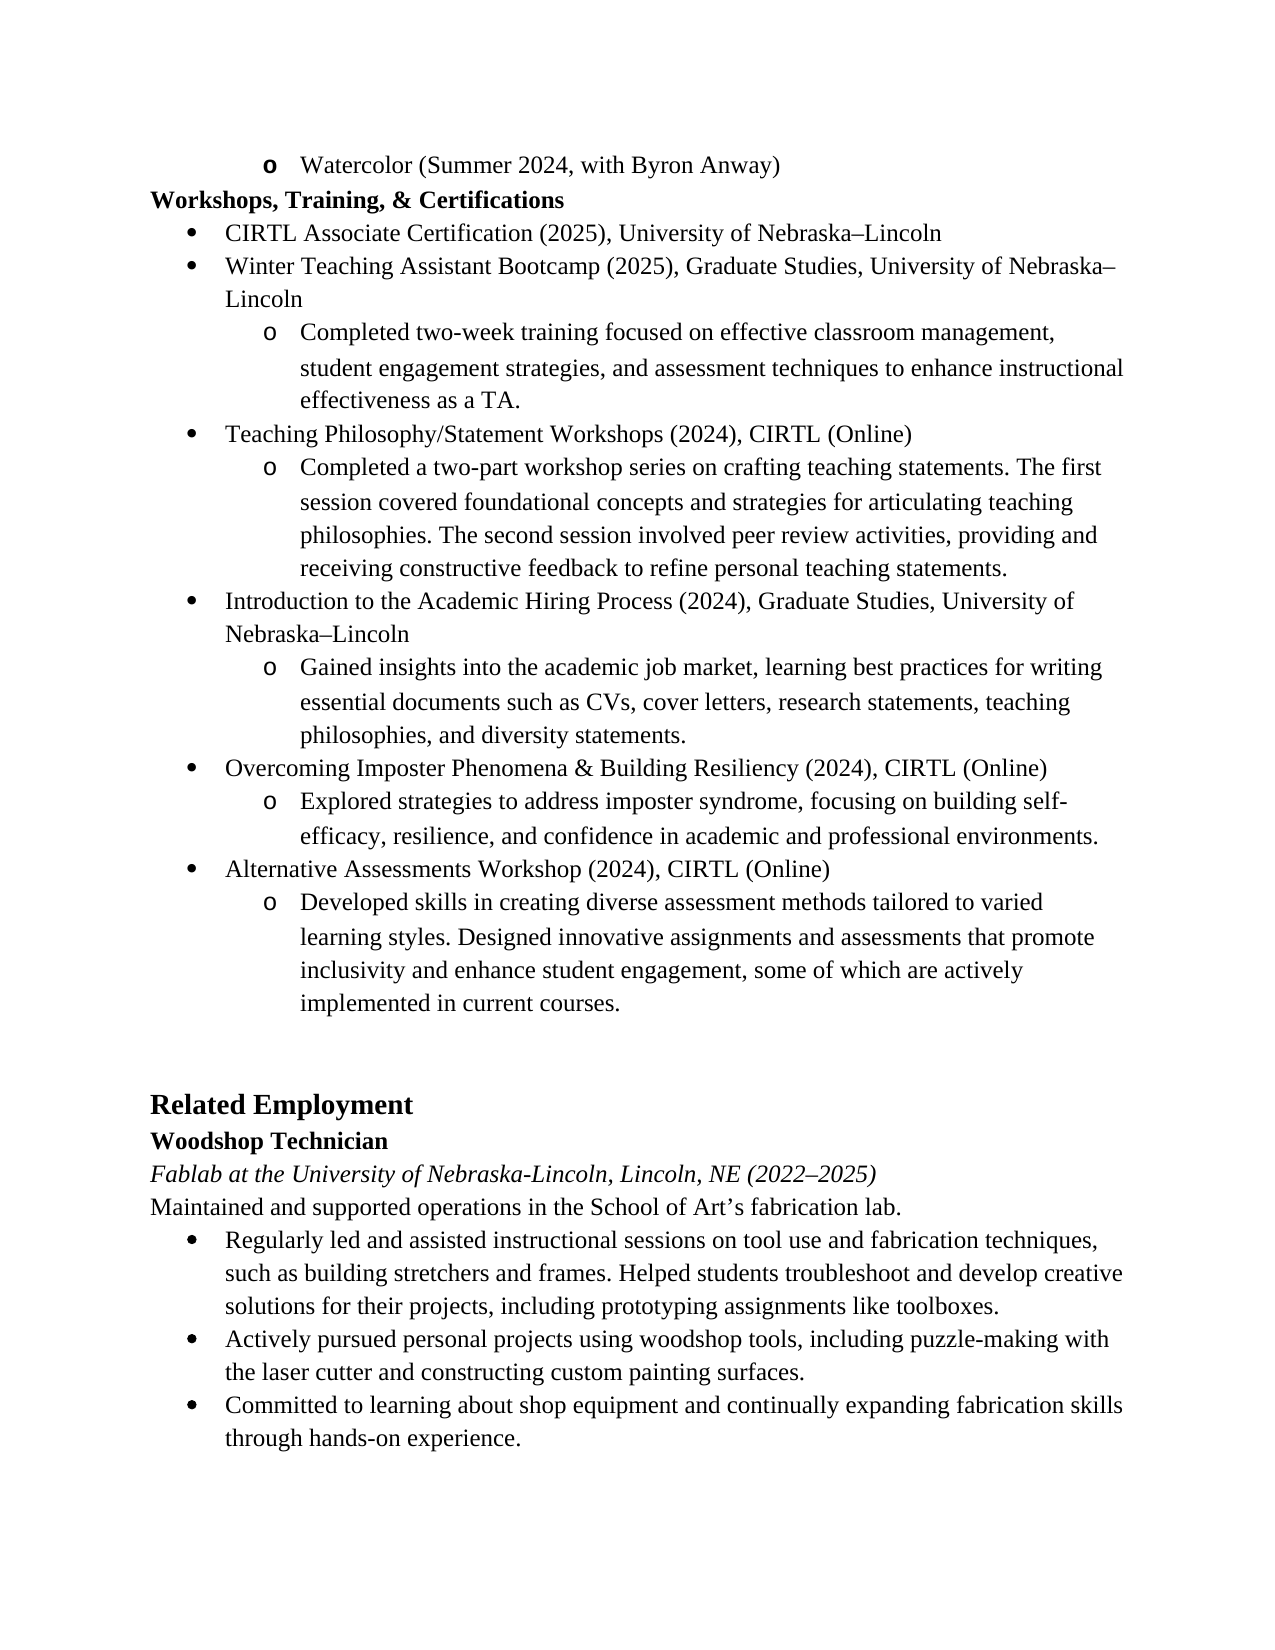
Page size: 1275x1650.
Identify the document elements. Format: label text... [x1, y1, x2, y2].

list Alternative Assessments Workshop (2024), CIRTL (Online) [187, 854, 1125, 883]
list Introduction to the Academic Hiring Process (2024), Graduate Studies, University of Nebraska–Lincoln [187, 586, 1125, 648]
list Completed a two-part workshop series on crafting teaching statements. The first session covered foundational concepts and strategies for articulating teaching philosophies. The second session involved peer review activities, providing and receiving constructive feedback to refine personal teaching statements. [262, 452, 1125, 582]
list Committed to learning about shop equipment and continually expanding fabrication skills through hands-on experience. [187, 1390, 1125, 1452]
list Regularly led and assisted instructional sessions on tool use and fabrication techniques, such as building stretchers and frames. Helped students troubleshoot and develop creative solutions for their projects, including prototyping assignments like toolboxes. [187, 1225, 1125, 1320]
list Completed two-week training focused on effective classroom management, student engagement strategies, and assessment techniques to enhance instructional effectiveness as a TA. [262, 317, 1125, 414]
text Fablab at the University of Nebraska-Lincoln, Lincoln, NE (2022–2025) [150, 1159, 1125, 1188]
text Maintained and supported operations in the School of Art’s fabrication lab. [150, 1192, 1125, 1221]
text Related Employment [150, 1087, 1125, 1121]
list Gained insights into the academic job market, learning best practices for writing essential documents such as CVs, cover letters, research statements, teaching philosophies, and diversity statements. [262, 652, 1125, 749]
list Actively pursued personal projects using woodshop tools, including puzzle-making with the laser cutter and constructing custom painting surfaces. [187, 1324, 1125, 1386]
list Teaching Philosophy/Statement Workshops (2024), CIRTL (Online) [187, 419, 1125, 447]
list CIRTL Associate Certification (2025), University of Nebraska–Lincoln [187, 218, 1125, 247]
list Developed skills in creating diverse assessment methods tailored to varied learning styles. Designed innovative assignments and assessments that promote inclusivity and enhance student engagement, some of which are actively implemented in current courses. [262, 887, 1125, 1017]
list Winter Teaching Assistant Bootcamp (2025), Graduate Studies, University of Nebraska–Lincoln [187, 251, 1125, 313]
list Overcoming Imposter Phenomena & Building Resiliency (2024), CIRTL (Online) [187, 753, 1125, 782]
text Woodshop Technician [150, 1126, 1125, 1155]
list Watercolor (Summer 2024, with Byron Anway) [262, 150, 1125, 181]
text Workshops, Training, & Certifications [150, 185, 1125, 214]
list Explored strategies to address imposter syndrome, focusing on building self-efficacy, resilience, and confidence in academic and professional environments. [262, 786, 1125, 850]
